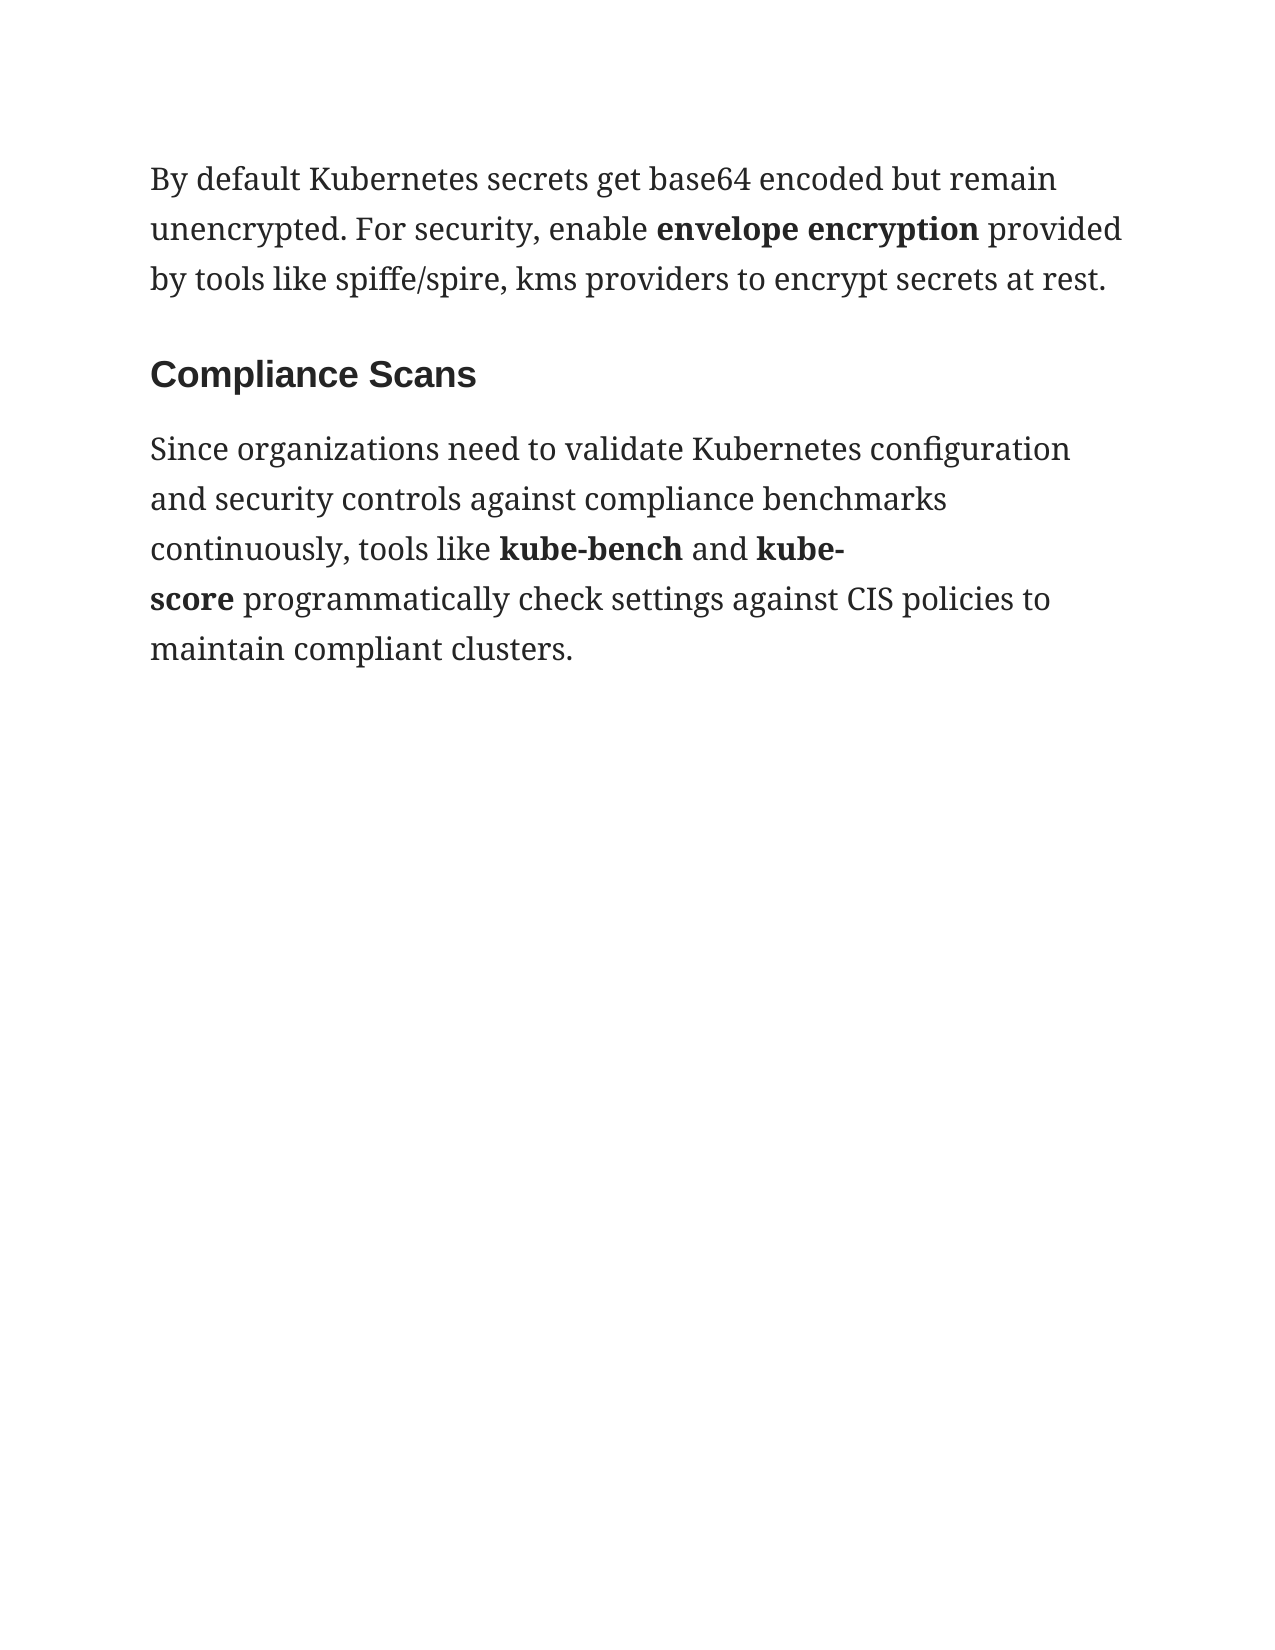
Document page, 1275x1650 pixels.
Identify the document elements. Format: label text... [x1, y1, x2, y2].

text Since organizations need to validate Kubernetes configuration and security controls against compliance benchmarks continuously, tools like kube-bench and kube-score programmatically check settings against CIS policies to maintain compliant clusters. [150, 419, 1125, 669]
text By default Kubernetes secrets get base64 encoded but remain unencrypted. For security, enable envelope encryption provided by tools like spiffe/spire, kms providers to encrypt secrets at rest. [150, 150, 1125, 300]
text Compliance Scans [150, 349, 1125, 396]
